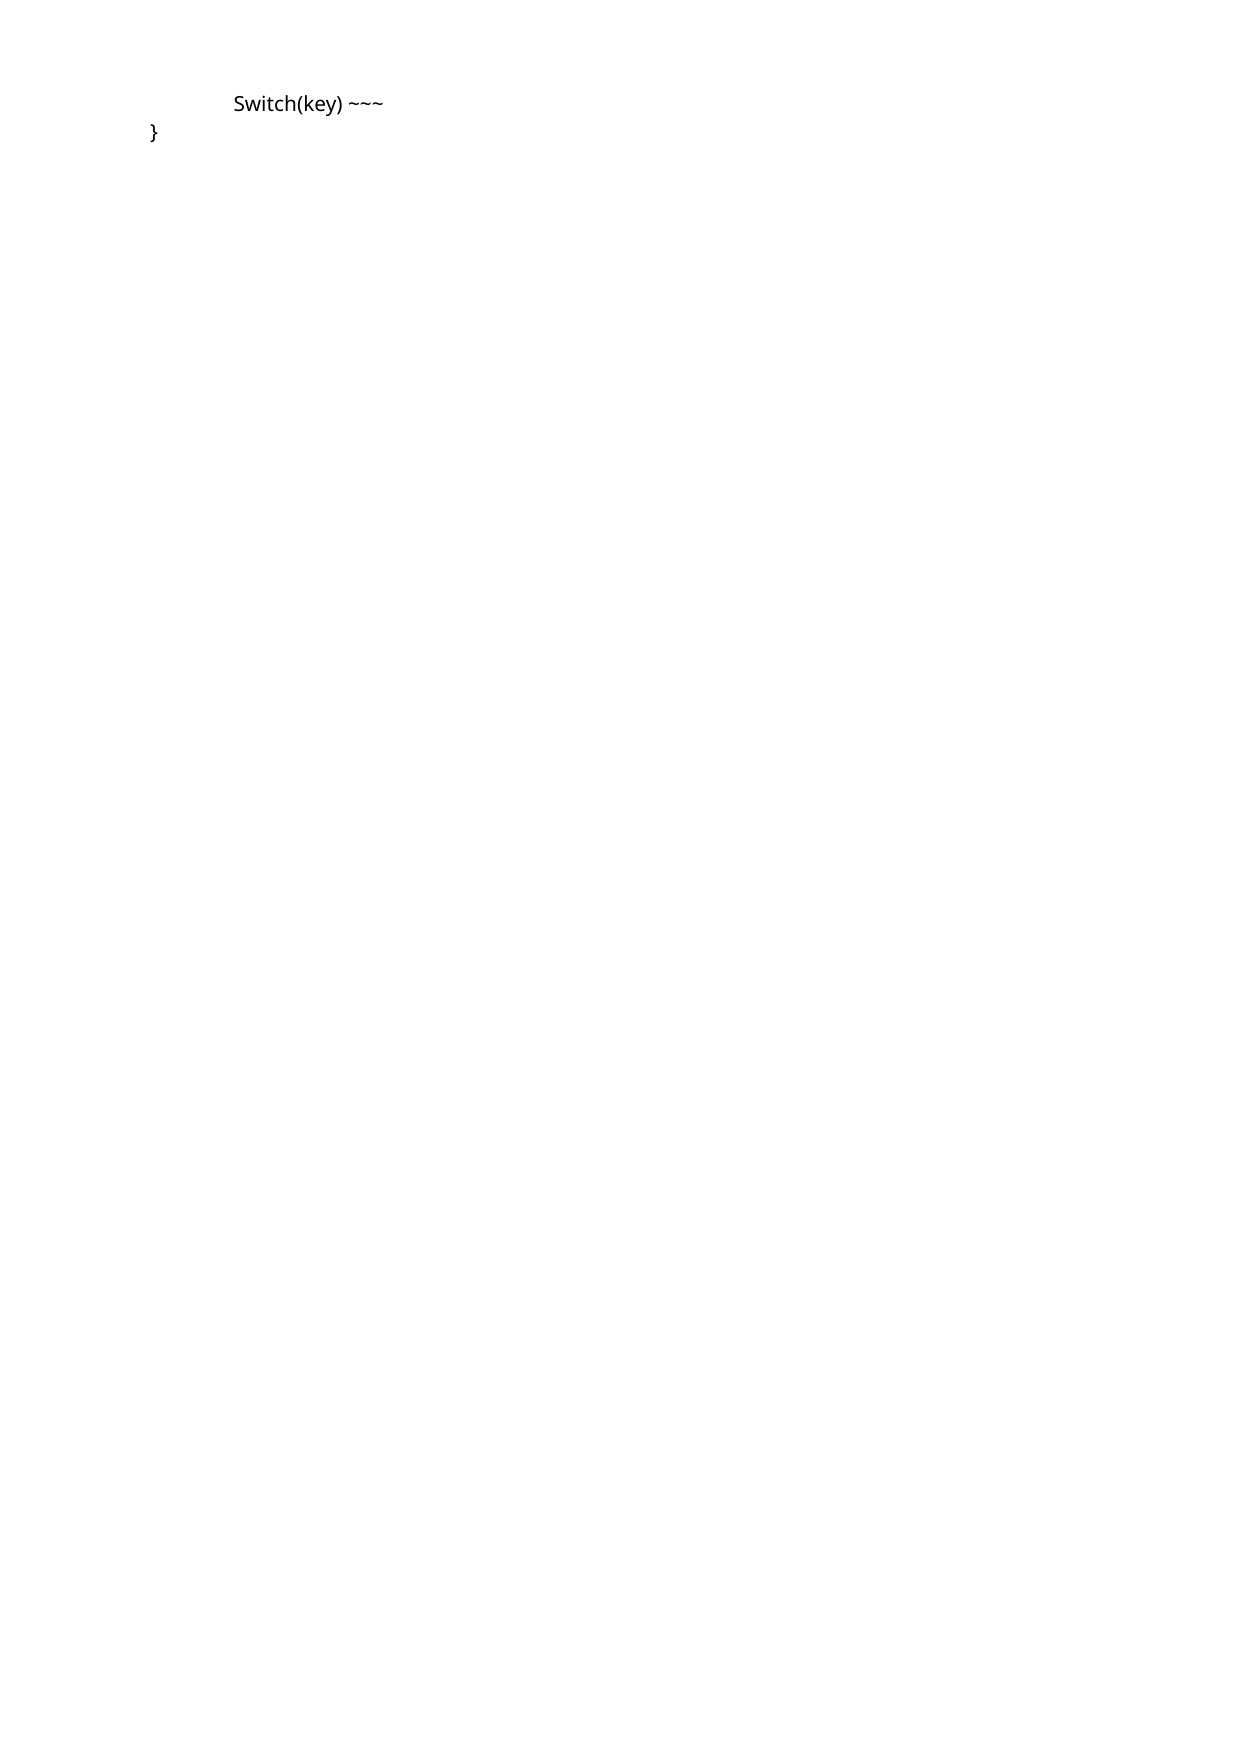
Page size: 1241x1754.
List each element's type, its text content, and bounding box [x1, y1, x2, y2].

text Switch(key) ~~~ [150, 89, 1090, 117]
text } [150, 117, 1090, 146]
